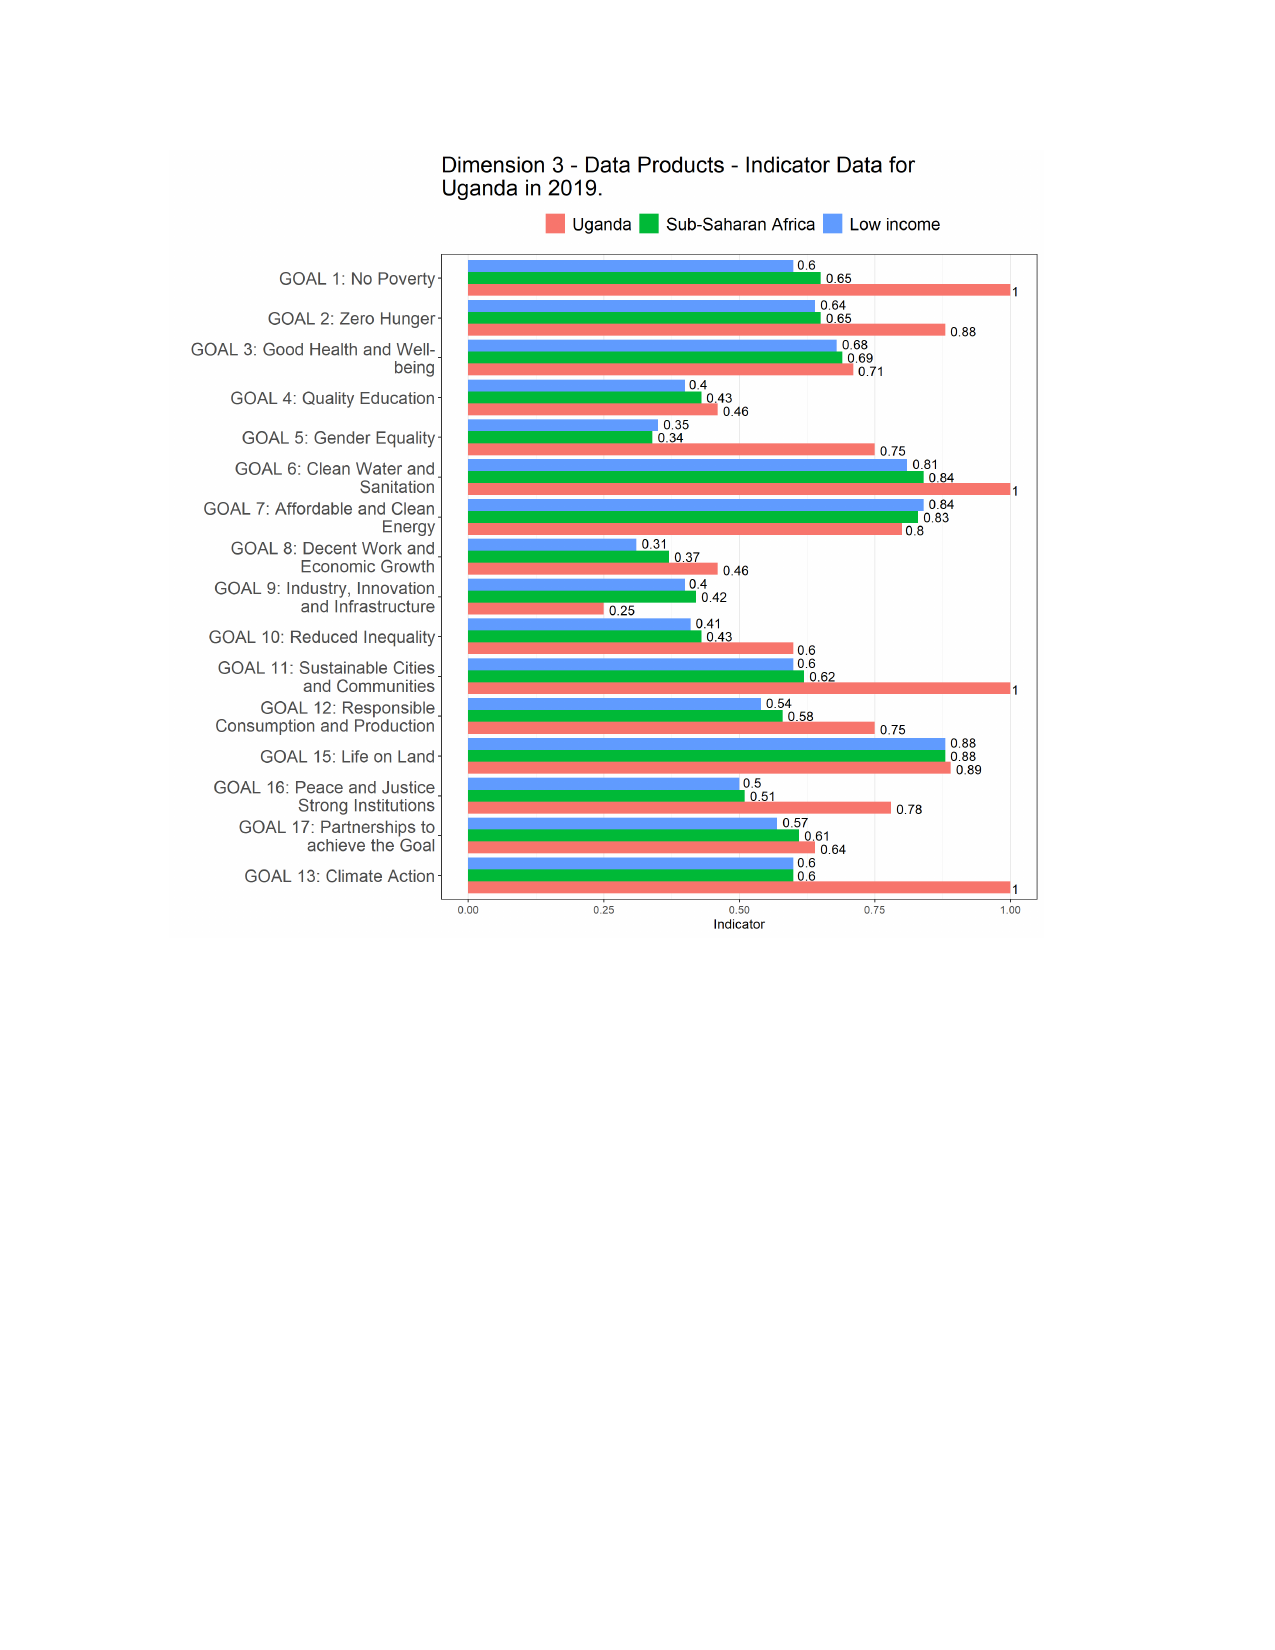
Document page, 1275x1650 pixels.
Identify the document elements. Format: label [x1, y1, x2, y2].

picture [168, 150, 1044, 938]
